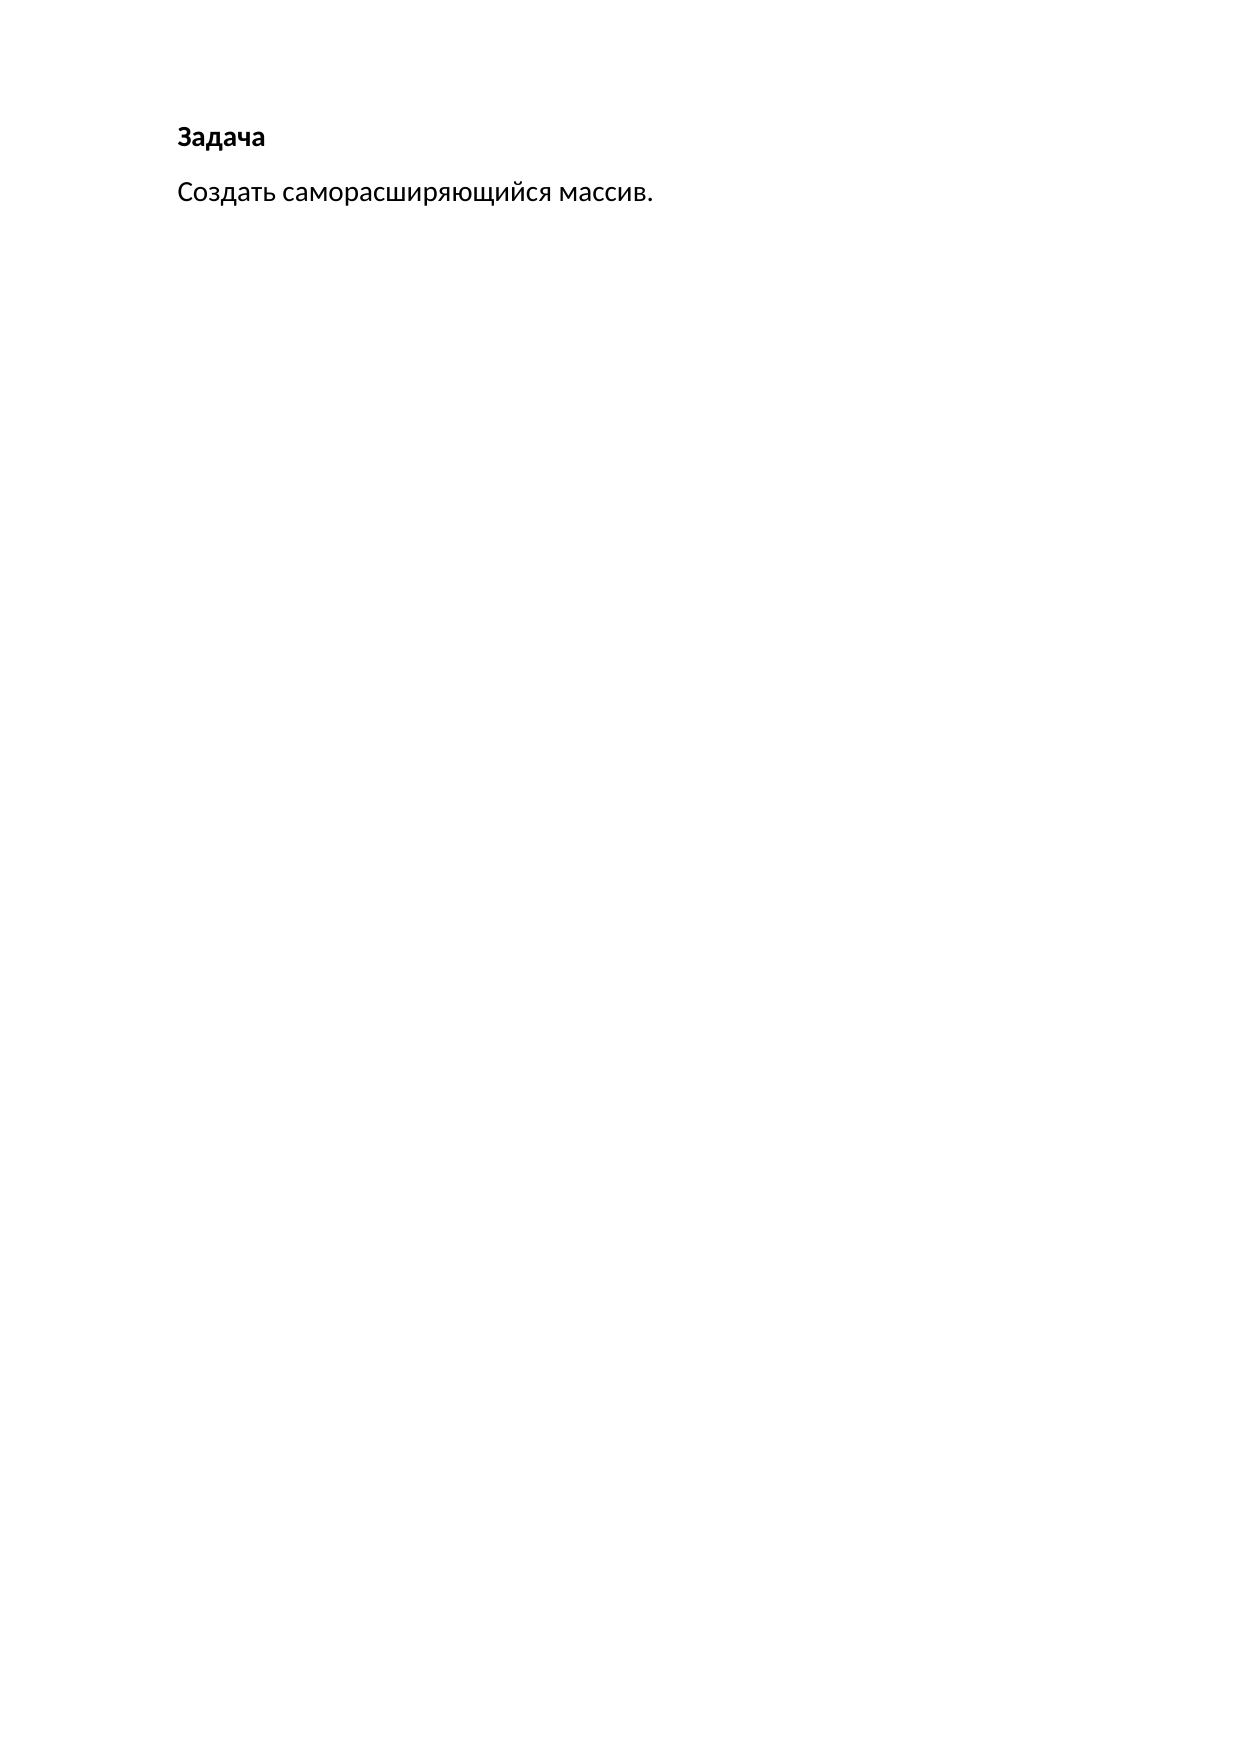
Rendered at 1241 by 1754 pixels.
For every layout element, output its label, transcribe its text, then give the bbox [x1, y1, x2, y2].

text Создать саморасширяющийся массив. [177, 173, 1152, 209]
text Задача [177, 118, 1152, 154]
